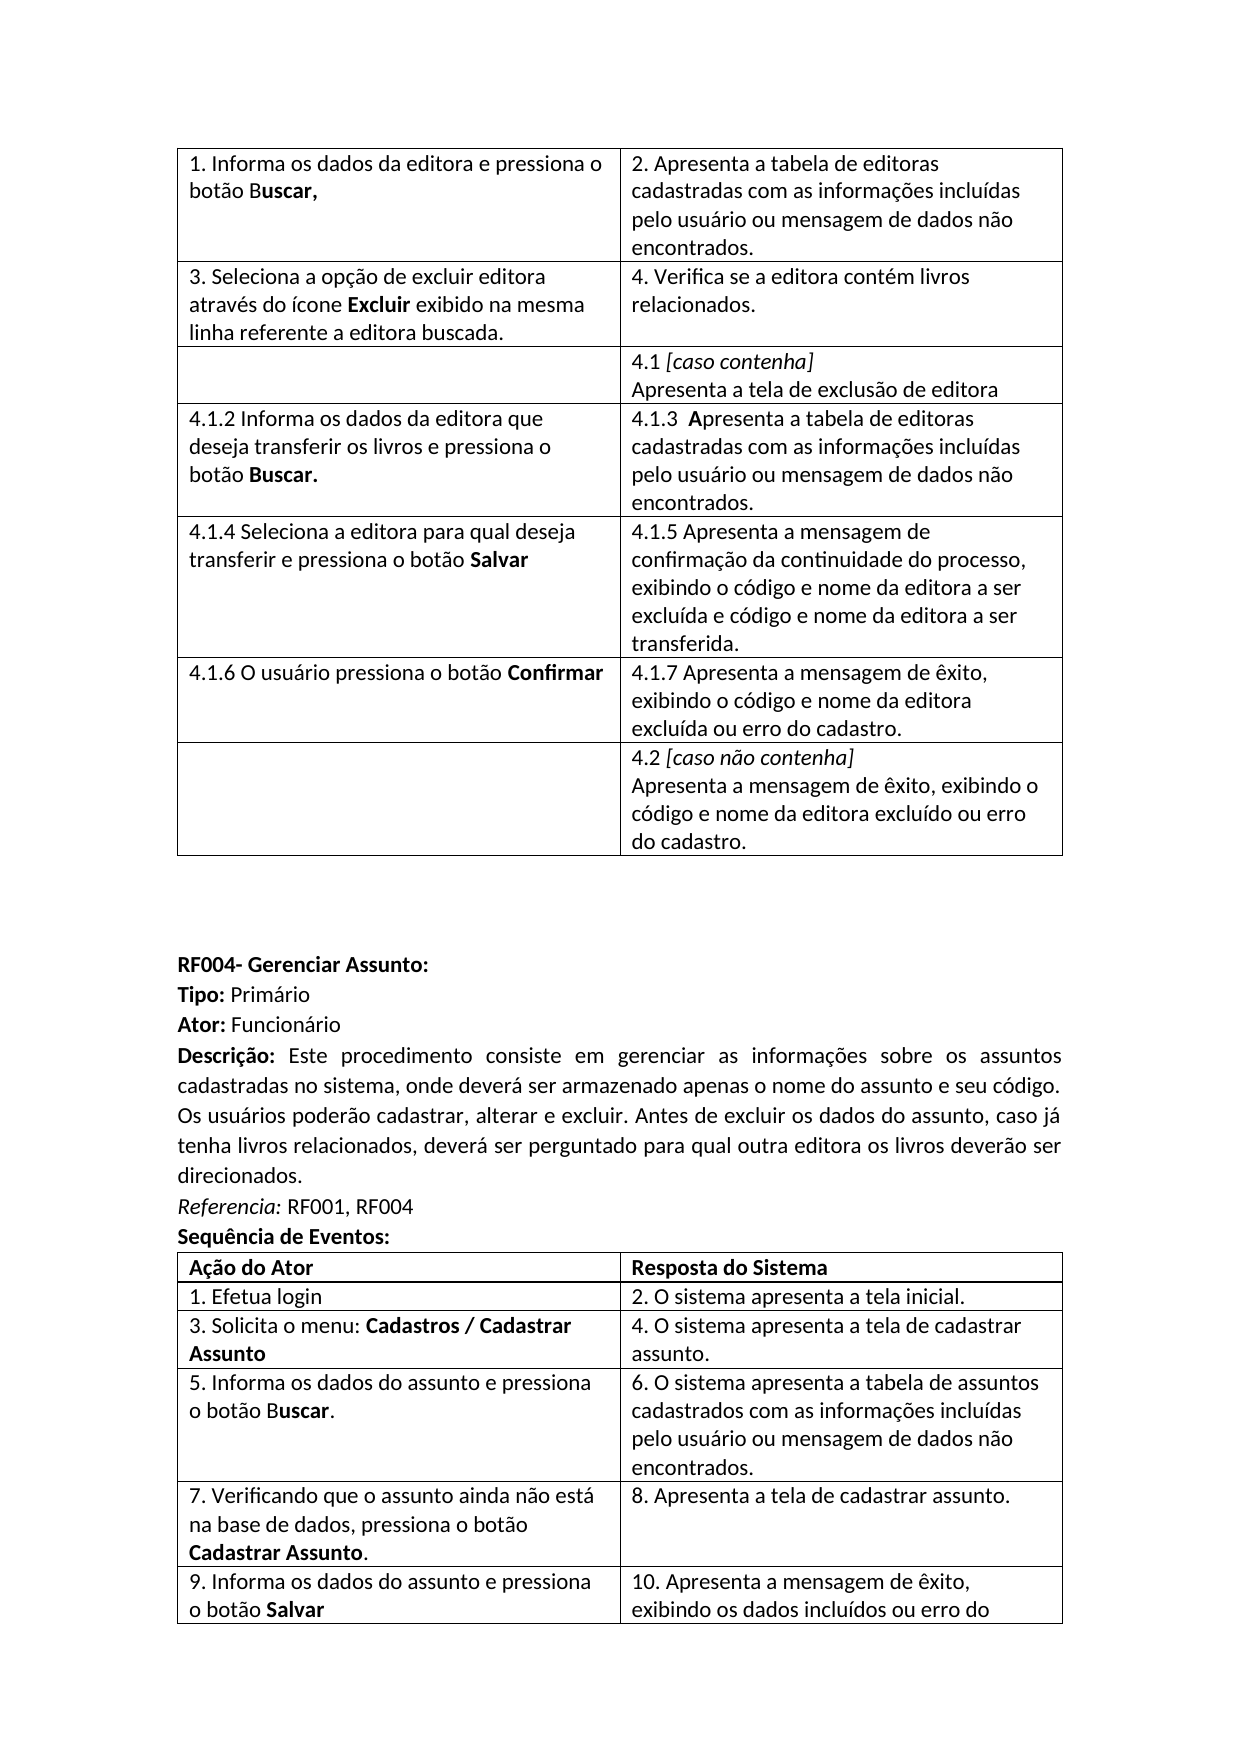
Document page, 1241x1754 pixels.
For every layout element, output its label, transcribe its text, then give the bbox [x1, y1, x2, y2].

table_cell 1. Informa os dados da editora e pressiona o botão Buscar, [178, 149, 620, 261]
text Tipo: Primário [177, 980, 1063, 1008]
table_cell 4.1.3 Apresenta a tabela de editoras cadastradas com as informações incluídas pelo usuário ou mensagem de dados não encontrados. [621, 404, 1062, 516]
text Sequência de Eventos: [177, 1222, 1063, 1250]
table_cell 7. Verificando que o assunto ainda não está na base de dados, pressiona o botão Cadastrar Assunto. [178, 1482, 620, 1566]
table_cell 4.1.4 Seleciona a editora para qual deseja transferir e pressiona o botão Salvar [178, 517, 620, 657]
table_cell 4.1 [caso contenha] Apresenta a tela de exclusão de editora [621, 347, 1062, 403]
table_header Resposta do Sistema [621, 1253, 1062, 1281]
table_cell 4.1.5 Apresenta a mensagem de confirmação da continuidade do processo, exibindo o código e nome da editora a ser excluída e código e nome da editora a ser transferida. [621, 517, 1062, 657]
table_cell 4.1.6 O usuário pressiona o botão Confirmar [178, 658, 620, 742]
text RF004- Gerenciar Assunto: [177, 950, 1063, 978]
table_header Ação do Ator [178, 1253, 620, 1281]
table_cell 3. Seleciona a opção de excluir editora através do ícone Excluir exibido na mesma linha referente a editora buscada. [178, 262, 620, 346]
text Descrição: Este procedimento consiste em gerenciar as informações sobre os assuntos cadastradas no sistema, onde deverá ser armazenado apenas o nome do assunto e seu código. Os usuários poderão cadastrar, alterar e excluir. Antes de excluir os dados do assunto, caso já tenha livros relacionados, deverá ser perguntado para qual outra editora os livros deverão ser direcionados. [177, 1041, 1063, 1190]
table_cell 3. Solicita o menu: Cadastros / Cadastrar Assunto [178, 1311, 620, 1367]
text Referencia: RF001, RF004 [177, 1192, 1063, 1220]
table_cell 4. O sistema apresenta a tela de cadastrar assunto. [621, 1311, 1062, 1367]
table_cell 1. Efetua login [178, 1283, 620, 1310]
text Ator: Funcionário [177, 1011, 1063, 1039]
table_cell 4.1.2 Informa os dados da editora que deseja transferir os livros e pressiona o botão Buscar. [178, 404, 620, 516]
table_cell [178, 347, 620, 403]
table_cell 4.2 [caso não contenha] Apresenta a mensagem de êxito, exibindo o código e nome da editora excluído ou erro do cadastro. [621, 743, 1062, 855]
table_cell 2. O sistema apresenta a tela inicial. [621, 1283, 1062, 1310]
table_cell 4. Verifica se a editora contém livros relacionados. [621, 262, 1062, 346]
table_cell 4.1.7 Apresenta a mensagem de êxito, exibindo o código e nome da editora excluída ou erro do cadastro. [621, 658, 1062, 742]
table_cell [178, 743, 620, 855]
table_cell 5. Informa os dados do assunto e pressiona o botão Buscar. [178, 1369, 620, 1481]
table_cell 6. O sistema apresenta a tabela de assuntos cadastrados com as informações incluídas pelo usuário ou mensagem de dados não encontrados. [621, 1369, 1062, 1481]
table_cell 8. Apresenta a tela de cadastrar assunto. [621, 1482, 1062, 1566]
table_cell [621, 1567, 1062, 1623]
table_cell 2. Apresenta a tabela de editoras cadastradas com as informações incluídas pelo usuário ou mensagem de dados não encontrados. [621, 149, 1062, 261]
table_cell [178, 1567, 620, 1623]
